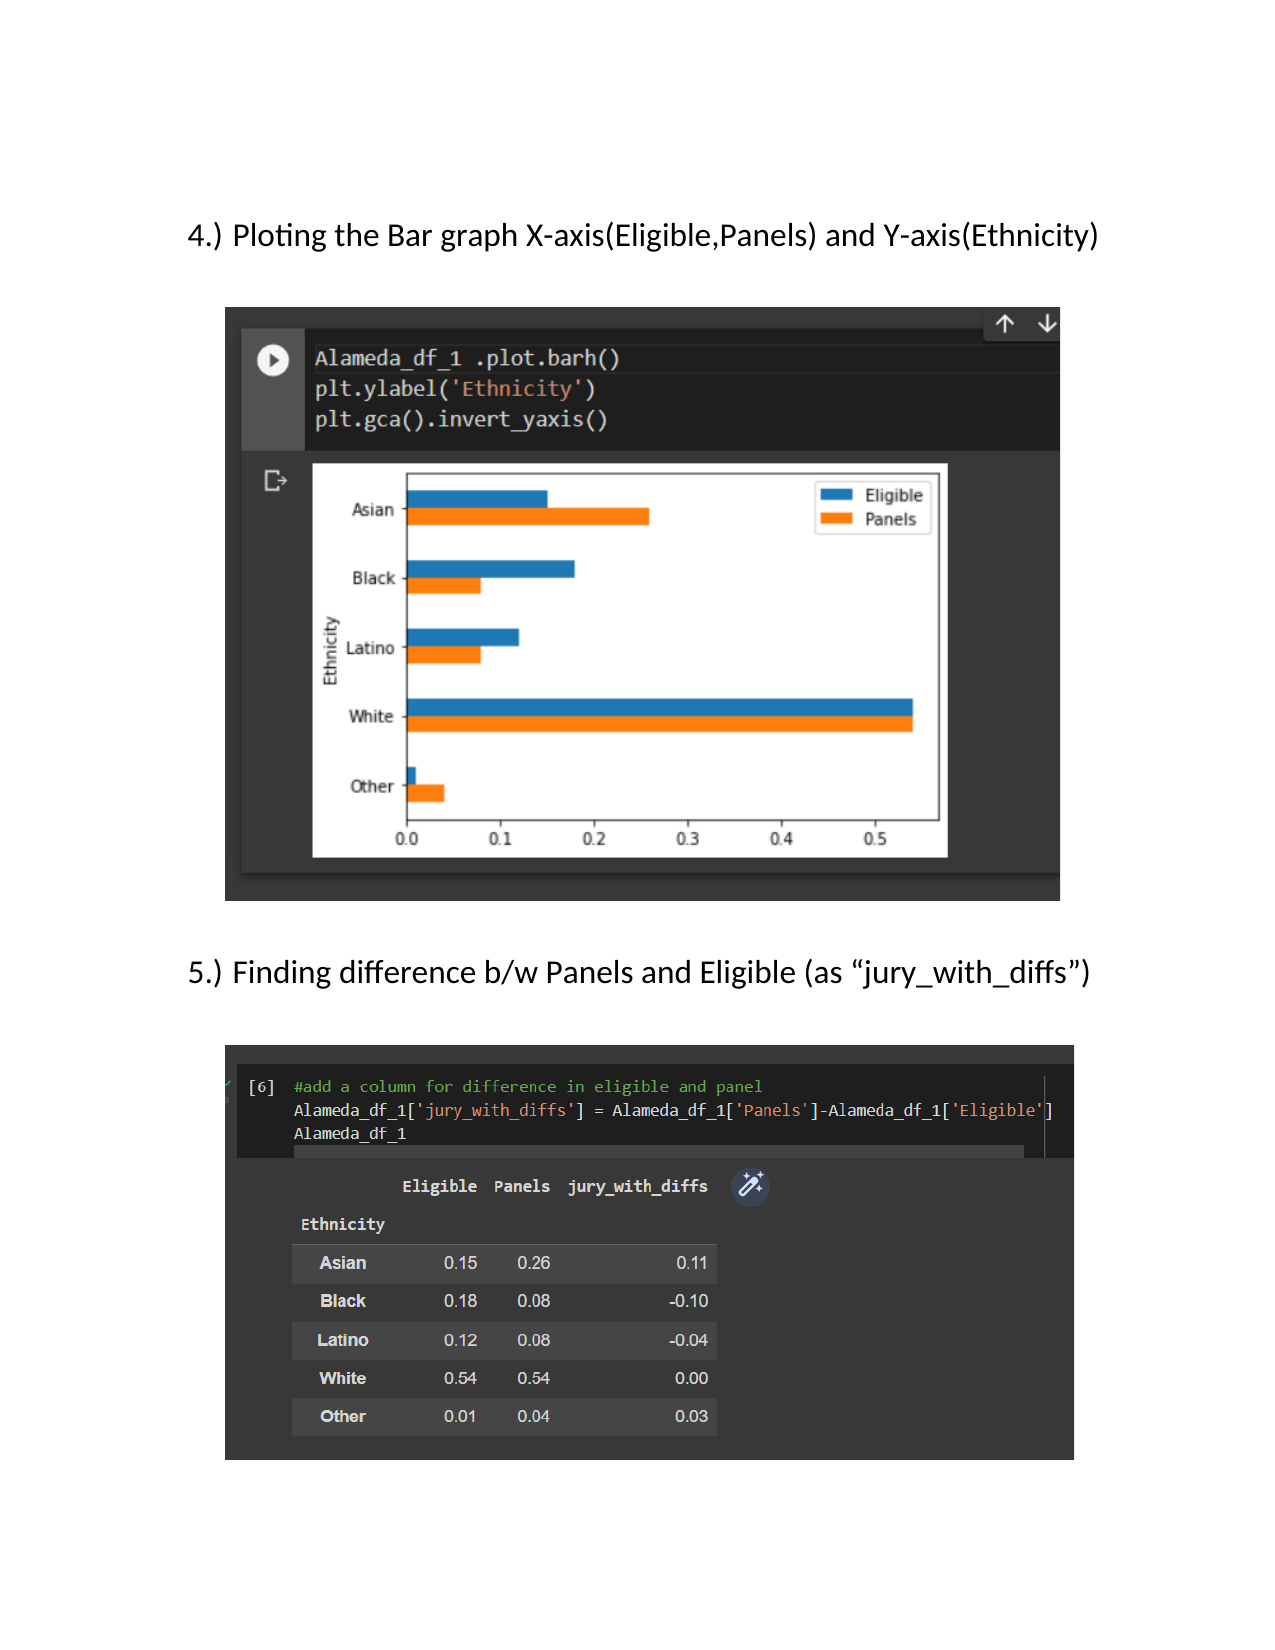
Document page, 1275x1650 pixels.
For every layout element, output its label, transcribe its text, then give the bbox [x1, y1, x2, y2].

list Ploting the Bar graph X-axis(Eligible,Panels) and Y-axis(Ethnicity) [187, 214, 1125, 255]
list Finding difference b/w Panels and Eligible (as “jury_with_diffs”) [187, 951, 1125, 992]
picture [225, 307, 1060, 901]
picture [225, 1045, 1075, 1460]
